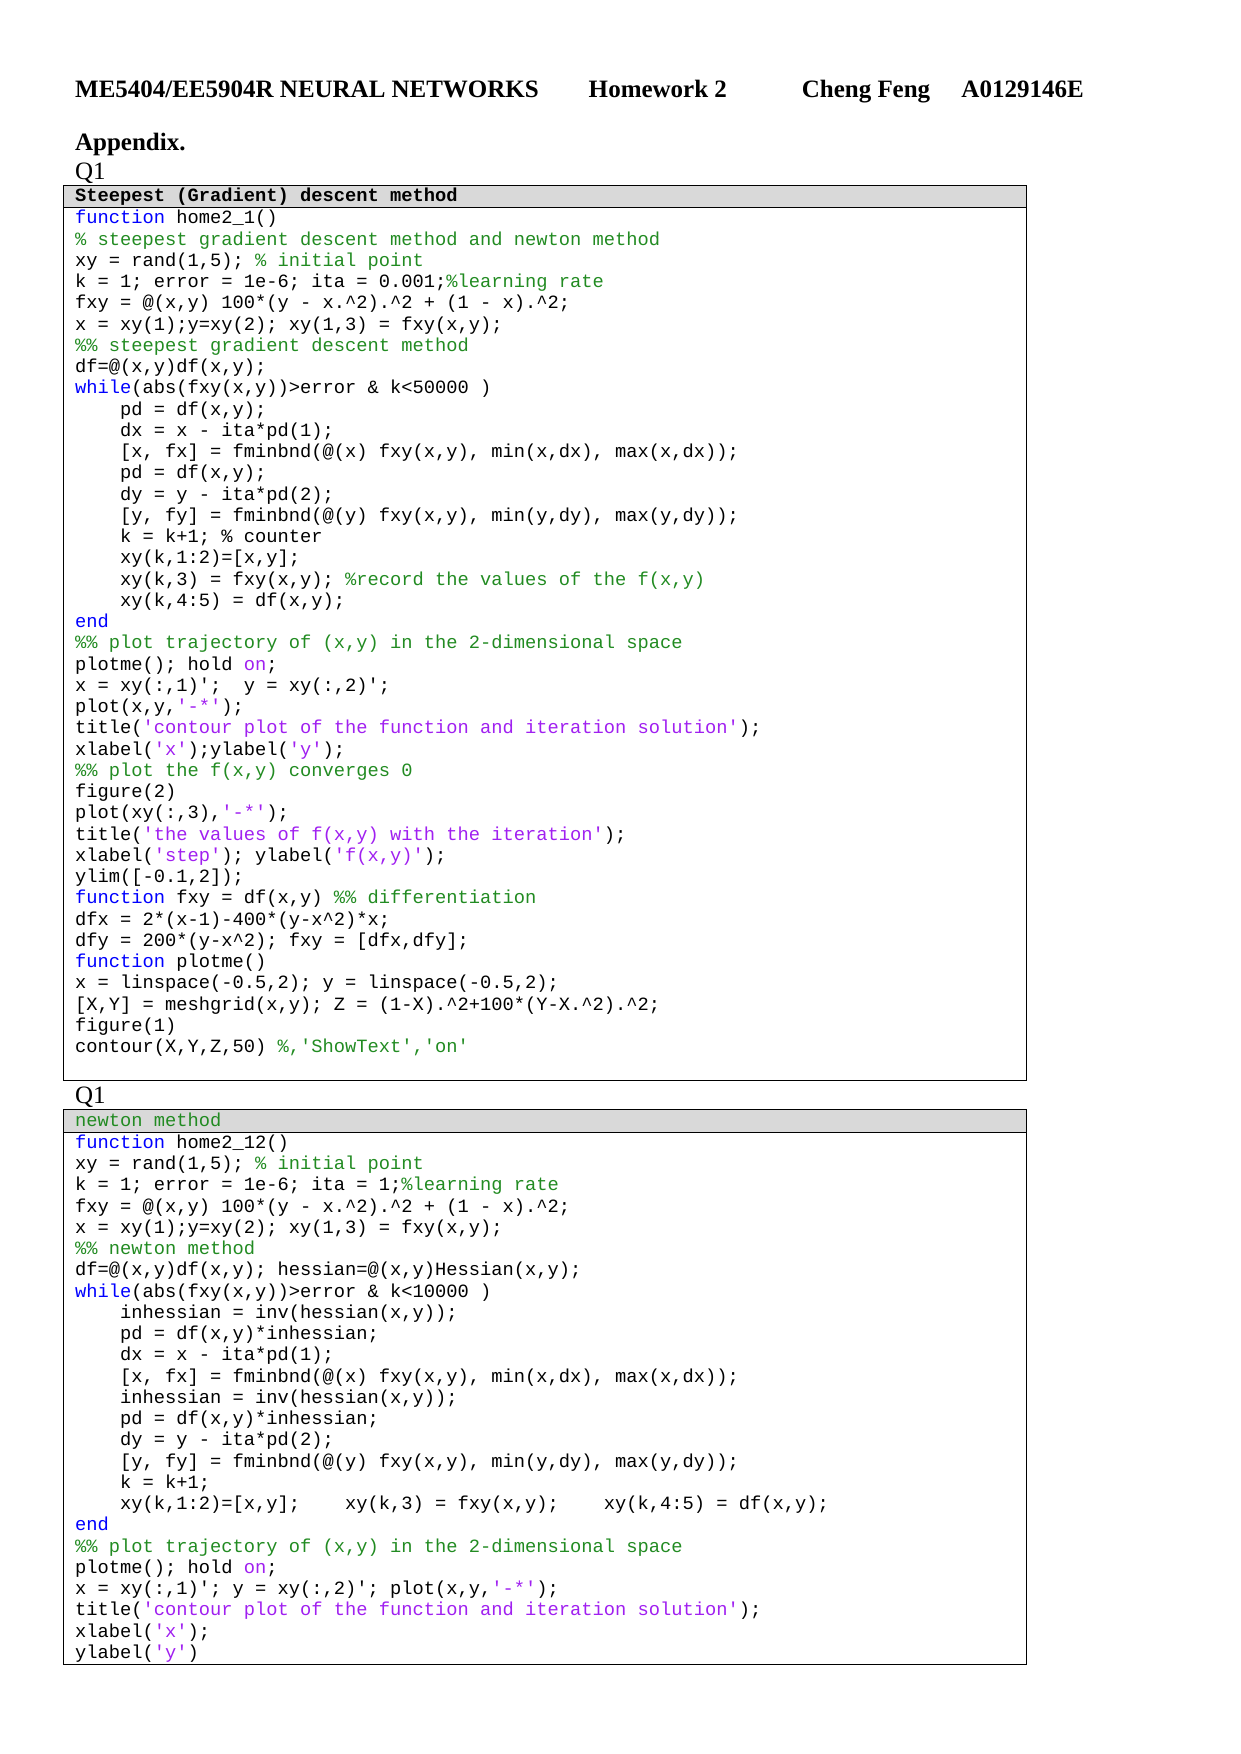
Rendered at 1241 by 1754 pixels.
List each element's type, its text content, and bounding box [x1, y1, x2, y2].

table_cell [64, 1133, 1026, 1664]
table_header Steepest (Gradient) descent method [64, 186, 1026, 207]
text Q1 [75, 1081, 1165, 1109]
subtitle Appendix. [75, 127, 1165, 156]
table_header newton method [64, 1110, 1026, 1132]
table_cell function home2_1() % steepest gradient descent method and newton method xy = rand(1,5); % initial point k = 1; error = 1e-6; ita = 0.001;%learning rate fxy = @(x,y) 100*(y - x.^2).^2 + (1 - x).^2; x = xy(1);y=xy(2); xy(1,3) = fxy(x,y); %% steepest gradient descent method df=@(x,y)df(x,y); while(abs(fxy(x,y))>error & k<50000 ) pd = df(x,y); dx = x - ita*pd(1); [x, fx] = fminbnd(@(x) fxy(x,y), min(x,dx), max(x,dx)); pd = df(x,y); dy = y - ita*pd(2); [y, fy] = fminbnd(@(y) fxy(x,y), min(y,dy), max(y,dy)); k = k+1; % counter xy(k,1:2)=[x,y]; xy(k,3) = fxy(x,y); %record the values of the f(x,y) xy(k,4:5) = df(x,y); end %% plot trajectory of (x,y) in the 2-dimensional space plotme(); hold on; x = xy(:,1)'; y = xy(:,2)'; plot(x,y,'-*'); title('contour plot of the function and iteration solution'); xlabel('x');ylabel('y'); %% plot the f(x,y) converges 0 figure(2) plot(xy(:,3),'-*'); title('the values of f(x,y) with the iteration'); xlabel('step'); ylabel('f(x,y)'); ylim([-0.1,2]); function fxy = df(x,y) %% differentiation dfx = 2*(x-1)-400*(y-x^2)*x; dfy = 200*(y-x^2); fxy = [dfx,dfy]; function plotme() x = linspace(-0.5,2); y = linspace(-0.5,2); [X,Y] = meshgrid(x,y); Z = (1-X).^2+100*(Y-X.^2).^2; figure(1) contour(X,Y,Z,50) %,'ShowText','on' [64, 208, 1026, 1079]
text Q1 [75, 156, 1165, 185]
